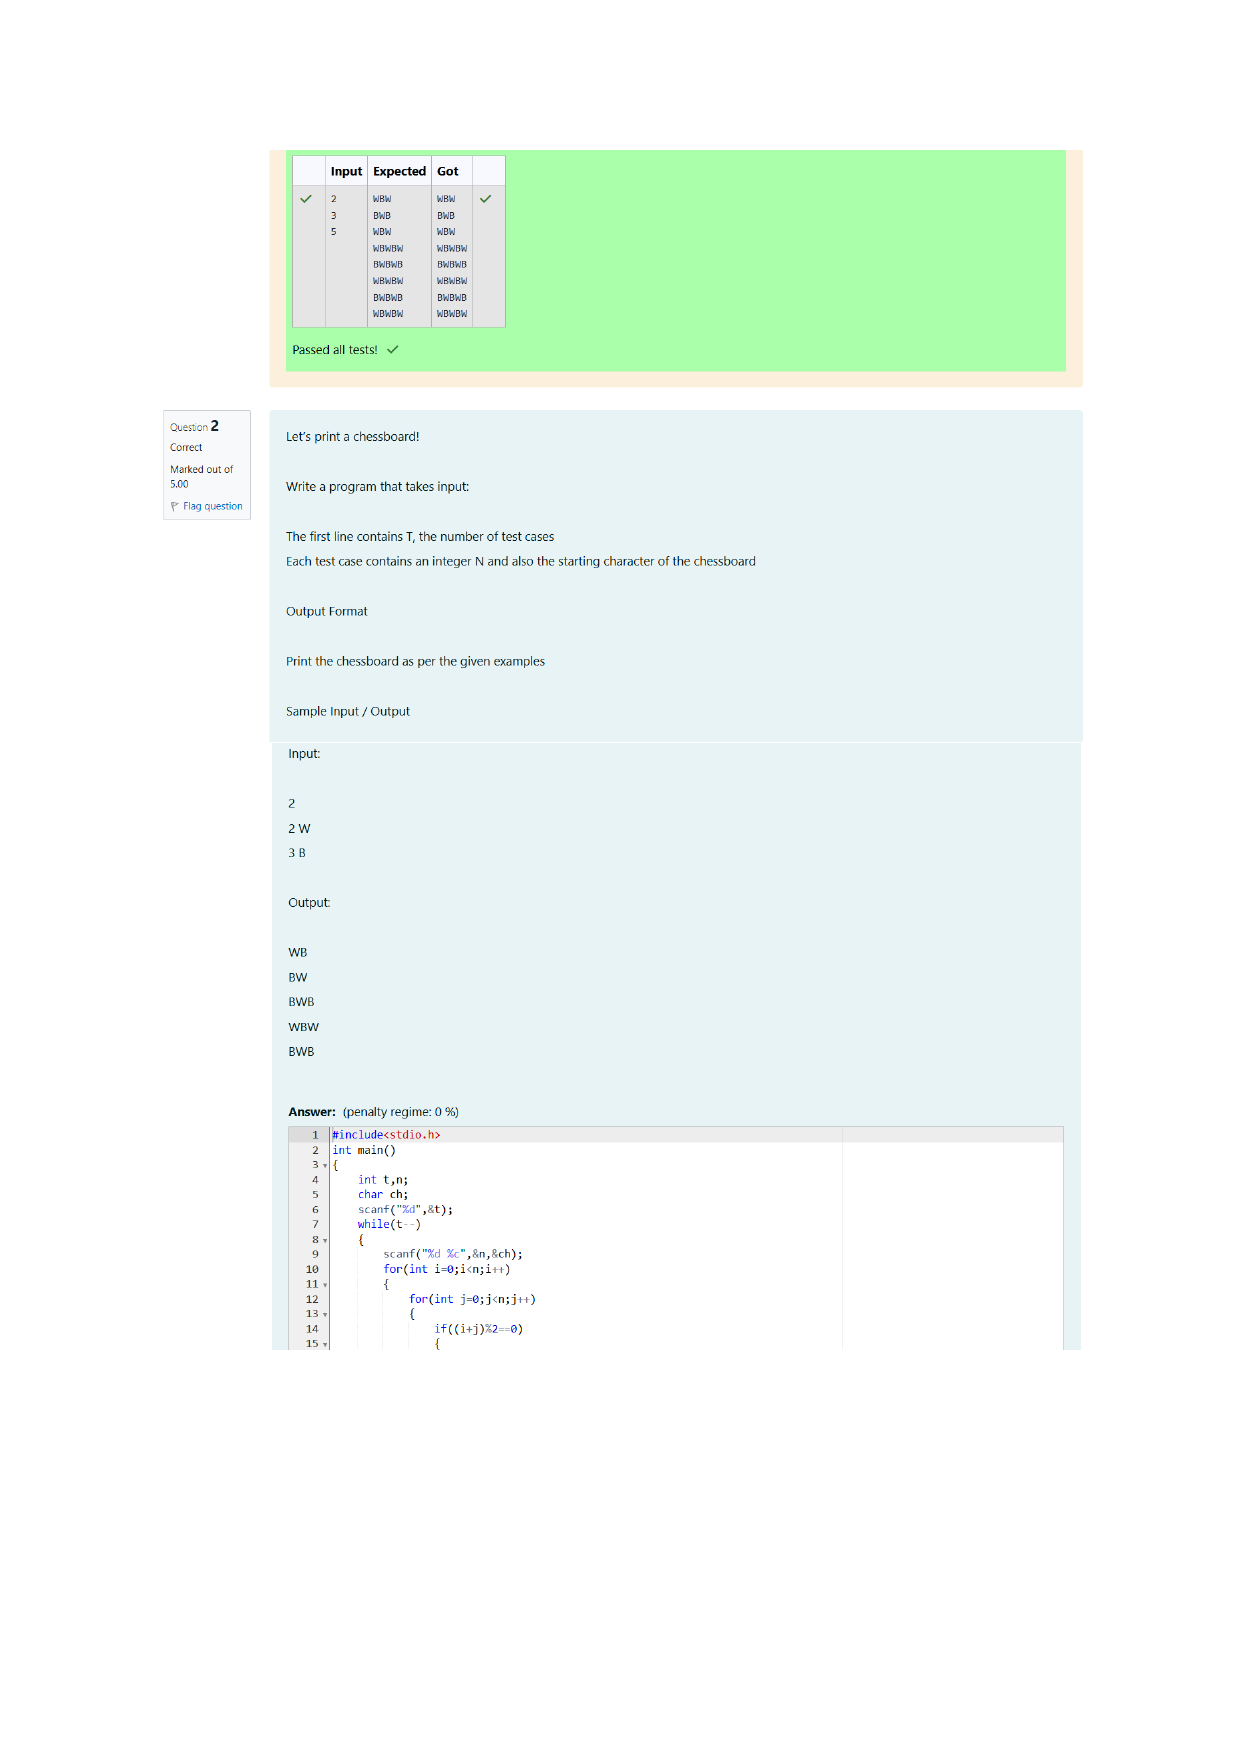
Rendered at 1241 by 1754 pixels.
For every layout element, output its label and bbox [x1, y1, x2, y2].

picture [150, 743, 1090, 1350]
picture [150, 150, 1089, 742]
